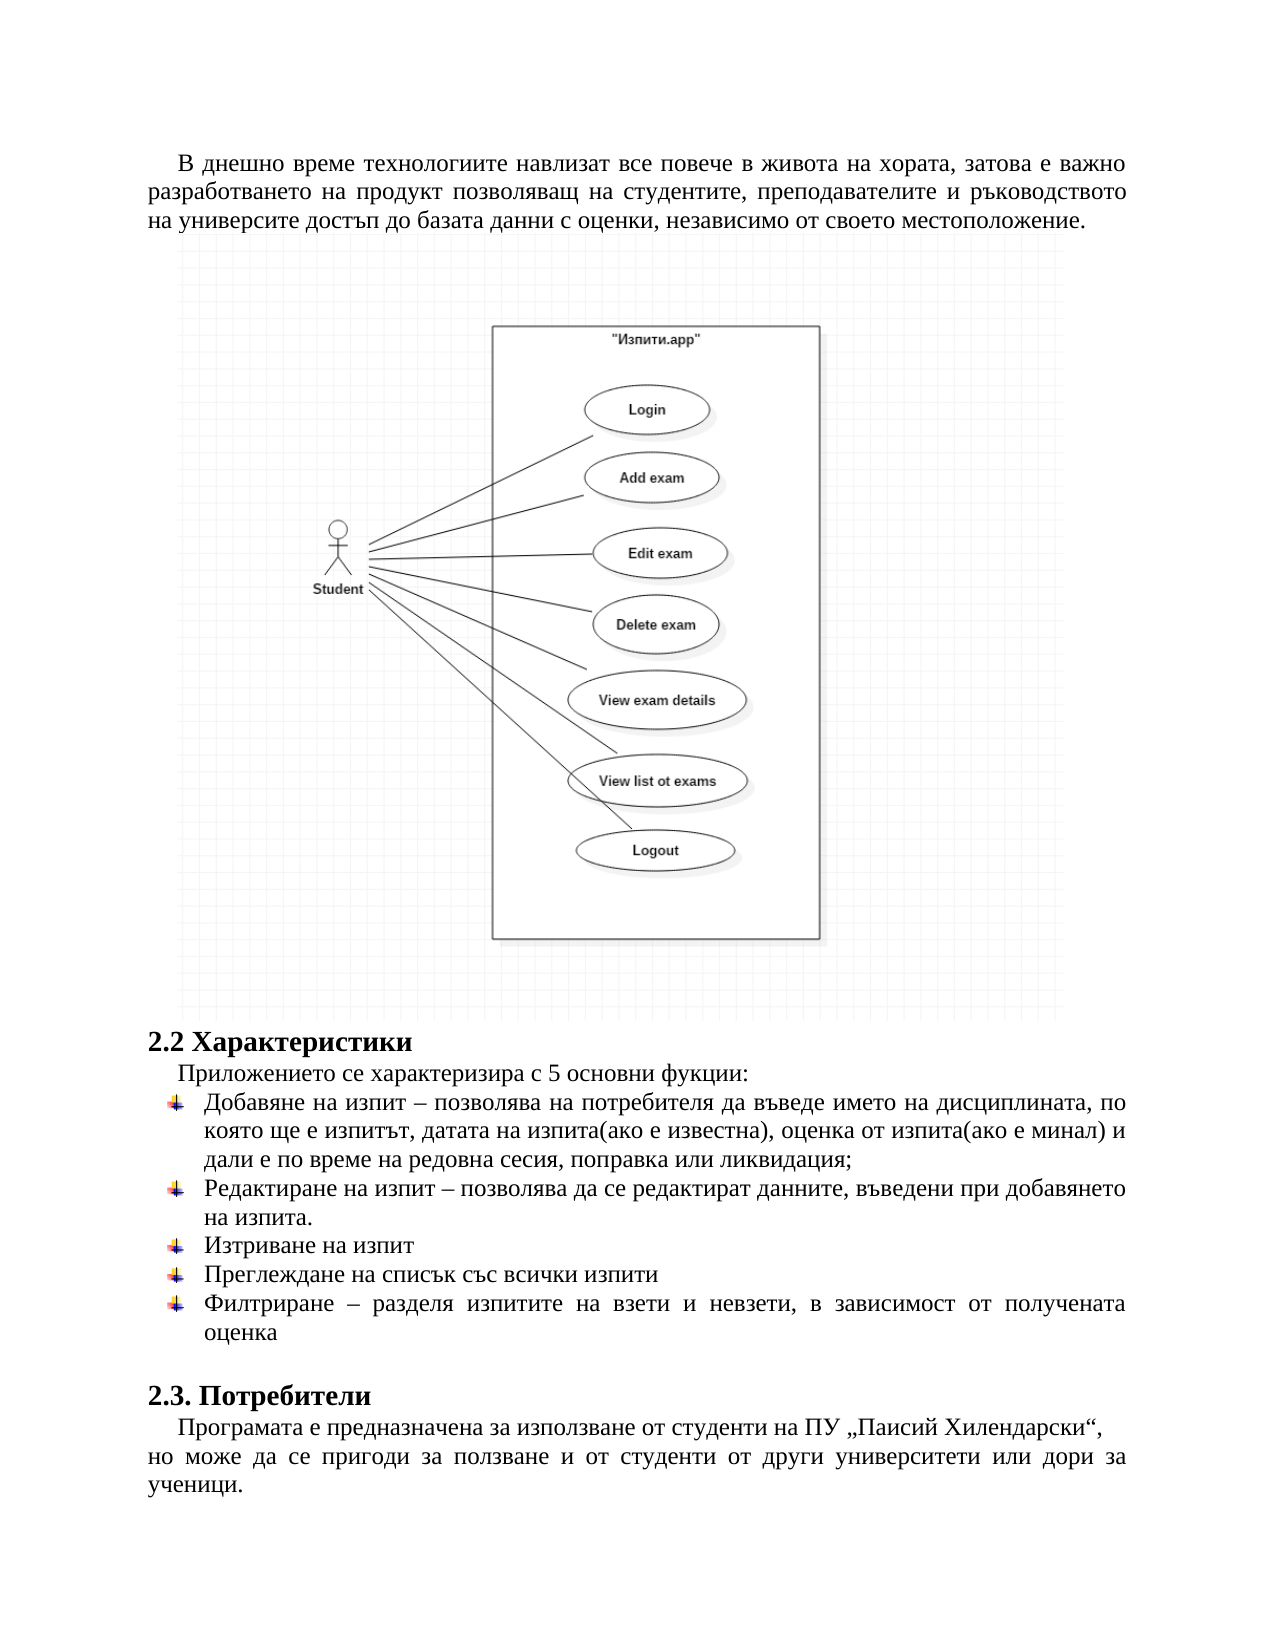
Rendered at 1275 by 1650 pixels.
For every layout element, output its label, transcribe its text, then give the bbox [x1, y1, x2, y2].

picture [167, 1179, 184, 1197]
text Програмата е предназначена за използване от студенти на ПУ „Паисий Хилендарски“, [148, 1412, 1127, 1441]
text но може да се пригоди за ползване и от студенти от други университети или дори за ученици. [148, 1441, 1127, 1498]
list Изтриване на изпит [166, 1231, 1127, 1259]
picture [167, 1266, 184, 1283]
subtitle 2.3. Потребители [148, 1378, 1127, 1412]
picture [177, 233, 1064, 1021]
list Редактиране на изпит – позволява да се редактират данните, въведени при добавянето на изпита. [166, 1173, 1127, 1231]
text В днешно време технологиите навлизат все повече в живота на хората, затова е важно разработването на продукт позволяващ на студентите, преподавателите и ръководството на университе достъп до базата данни с оценки, независимо от своето местоположение. [148, 148, 1127, 234]
picture [167, 1294, 184, 1312]
subtitle 2.2 Характеристики [148, 1024, 1127, 1058]
picture [167, 1093, 184, 1111]
picture [167, 1237, 184, 1254]
text Приложението се характеризира с 5 основни фукции: [148, 1058, 1127, 1087]
list Добавяне на изпит – позволява на потребителя да въведе името на дисциплината, по която ще е изпитът, датата на изпита(ако е известна), оценка от изпита(ако е минал) и дали е по време на редовна сесия, поправка или ликвидация; [166, 1087, 1127, 1173]
list Преглеждане на списък със всички изпити [166, 1259, 1127, 1288]
list Филтриране – разделя изпитите на взети и невзети, в зависимост от получената оценка [166, 1288, 1127, 1346]
